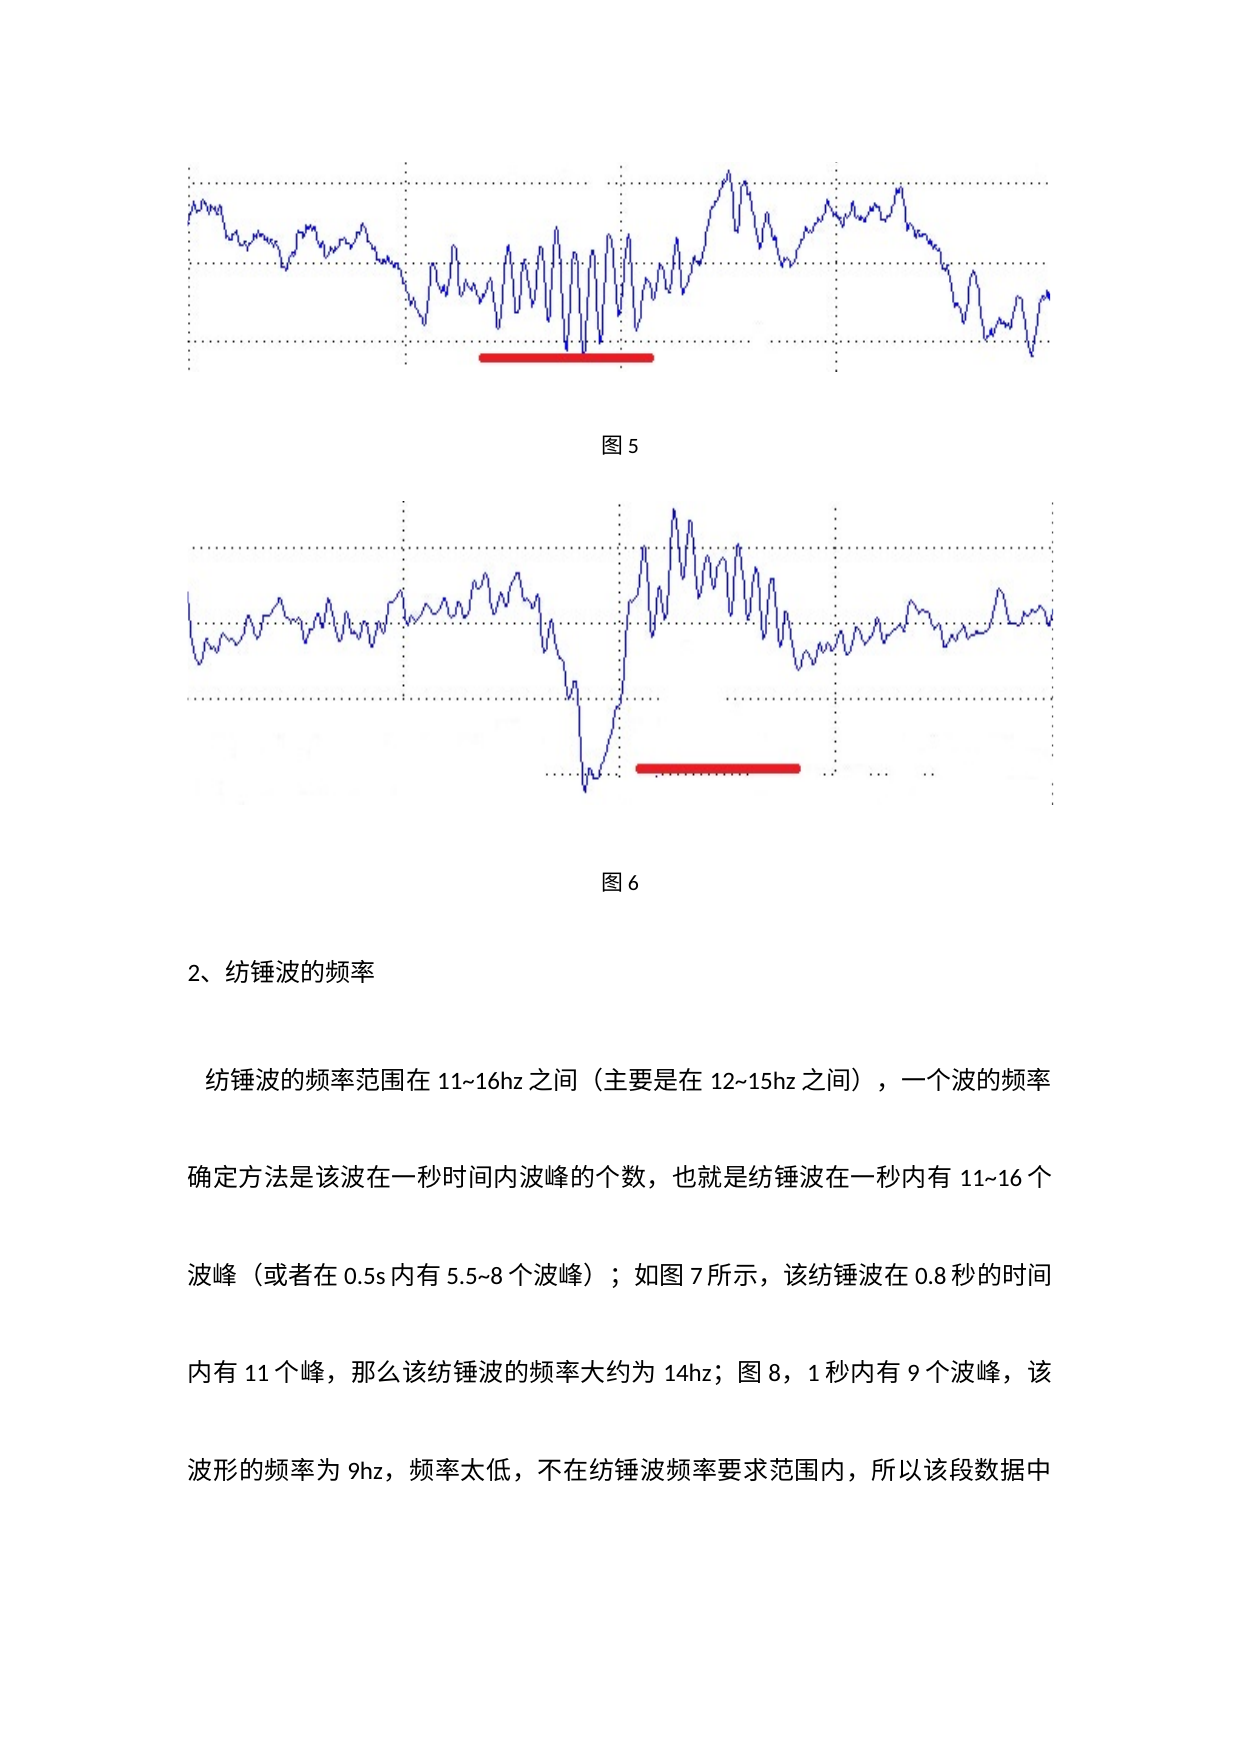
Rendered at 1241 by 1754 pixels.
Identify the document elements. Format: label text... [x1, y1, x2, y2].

text 图5 [187, 428, 1053, 460]
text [187, 1046, 1053, 1501]
text 2、纺锤波的频率 [187, 938, 1053, 1003]
text 图6 [187, 864, 1053, 897]
picture [187, 501, 1054, 805]
picture [187, 162, 1050, 372]
